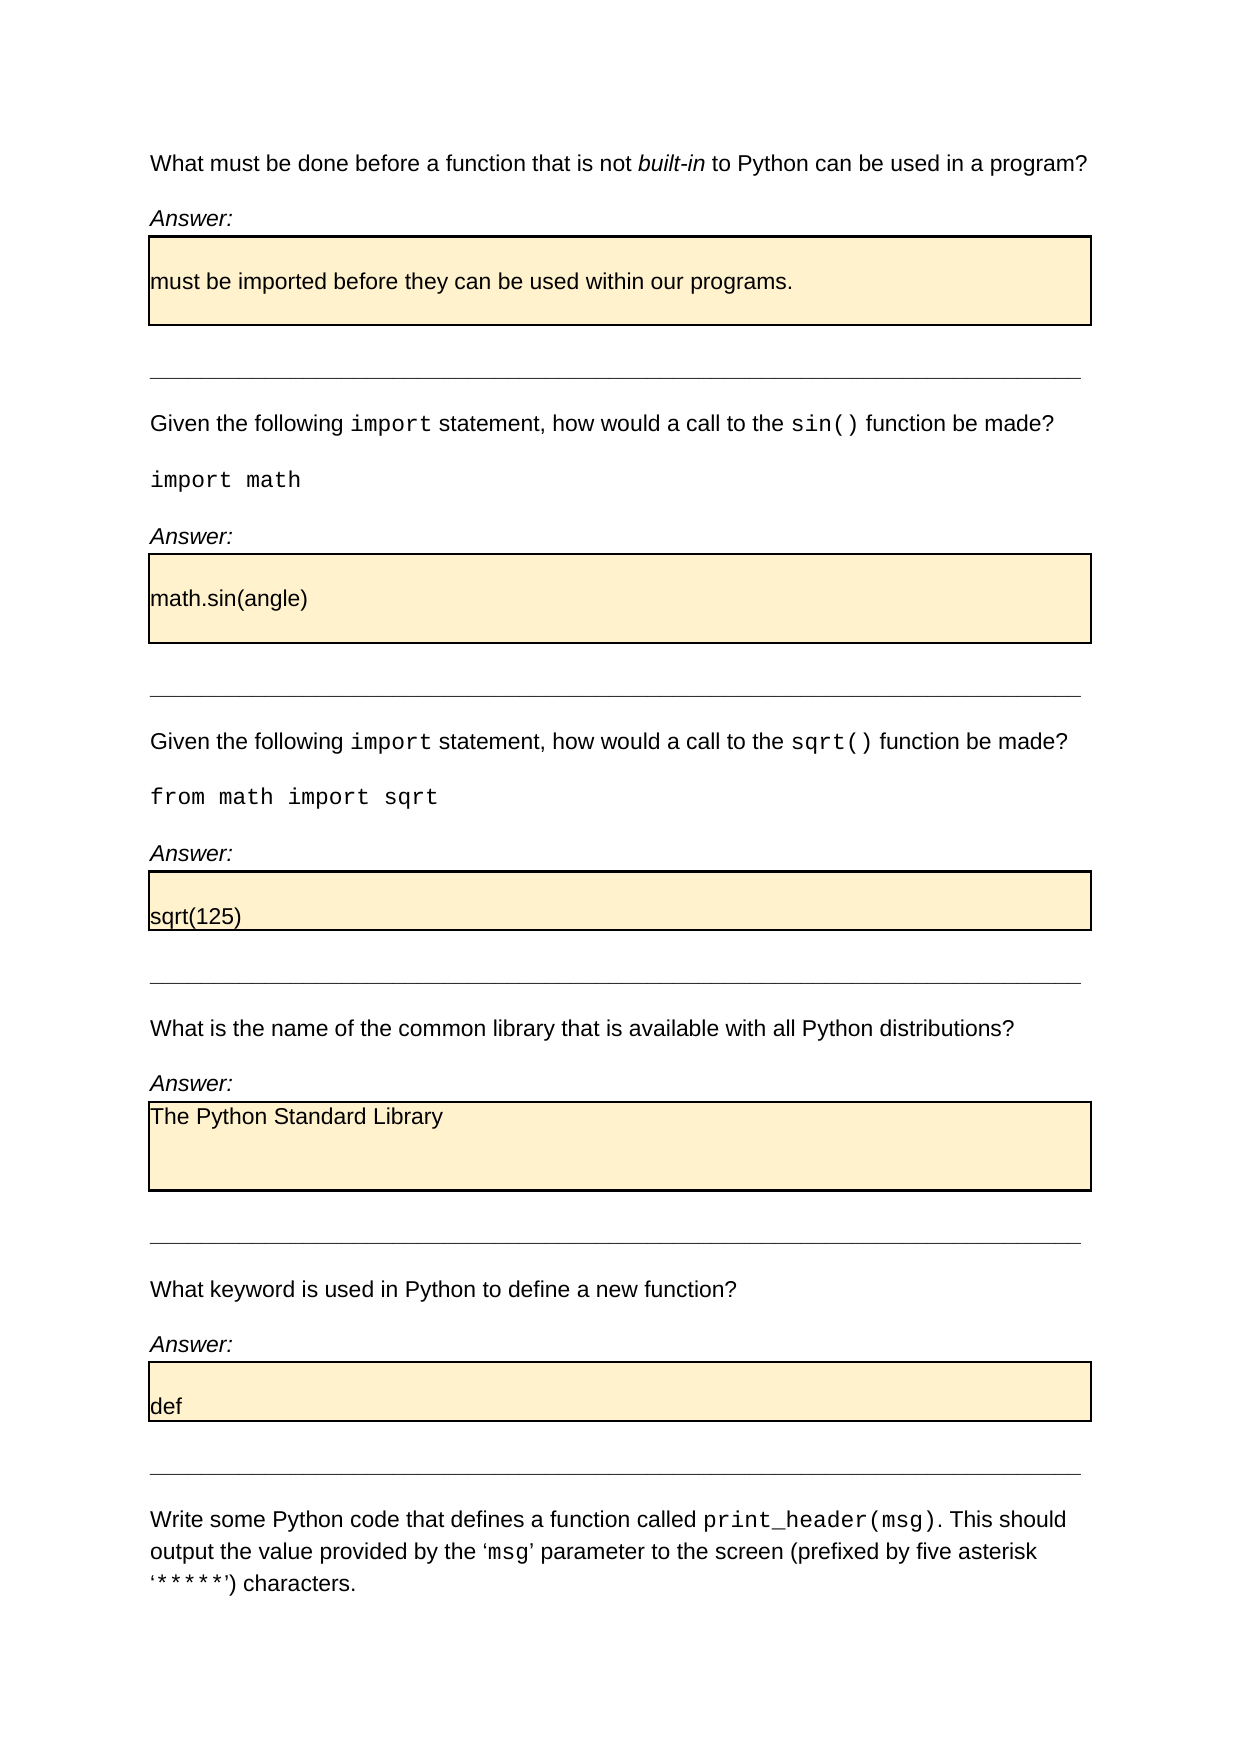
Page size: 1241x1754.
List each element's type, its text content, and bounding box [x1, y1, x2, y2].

text What is the name of the common library that is available with all Python distributions? [150, 1015, 1090, 1042]
text _________________________________________________________________________ [150, 355, 1090, 382]
text _________________________________________________________________________ [150, 673, 1090, 699]
text Given the following import statement, how would a call to the sin() function be made? [150, 410, 1090, 439]
text Answer: [150, 840, 1090, 867]
text Write some Python code that defines a function called print_header(msg). This should output the value provided by the ‘msg’ parameter to the screen (prefixed by five asterisk ‘*****’) characters. [150, 1506, 1090, 1598]
text _________________________________________________________________________ [150, 1451, 1090, 1477]
text sqrt(125) [150, 901, 1090, 929]
text What must be done before a function that is not built-in to Python can be used in a program? [150, 150, 1090, 176]
text must be imported before they can be used within our programs. [150, 266, 1090, 294]
text Answer: [150, 523, 1090, 549]
text import math [150, 468, 1090, 494]
text What keyword is used in Python to define a new function? [150, 1276, 1090, 1302]
text from math import sqrt [150, 785, 1090, 811]
text _________________________________________________________________________ [150, 1220, 1090, 1247]
text Given the following import statement, how would a call to the sqrt() function be made? [150, 728, 1090, 756]
text math.sin(angle) [150, 583, 1090, 612]
text The Python Standard Library [150, 1103, 1090, 1129]
text Answer: [150, 1070, 1090, 1097]
text _________________________________________________________________________ [150, 960, 1090, 986]
text def [150, 1391, 1090, 1420]
text Answer: [150, 205, 1090, 232]
text Answer: [150, 1331, 1090, 1357]
